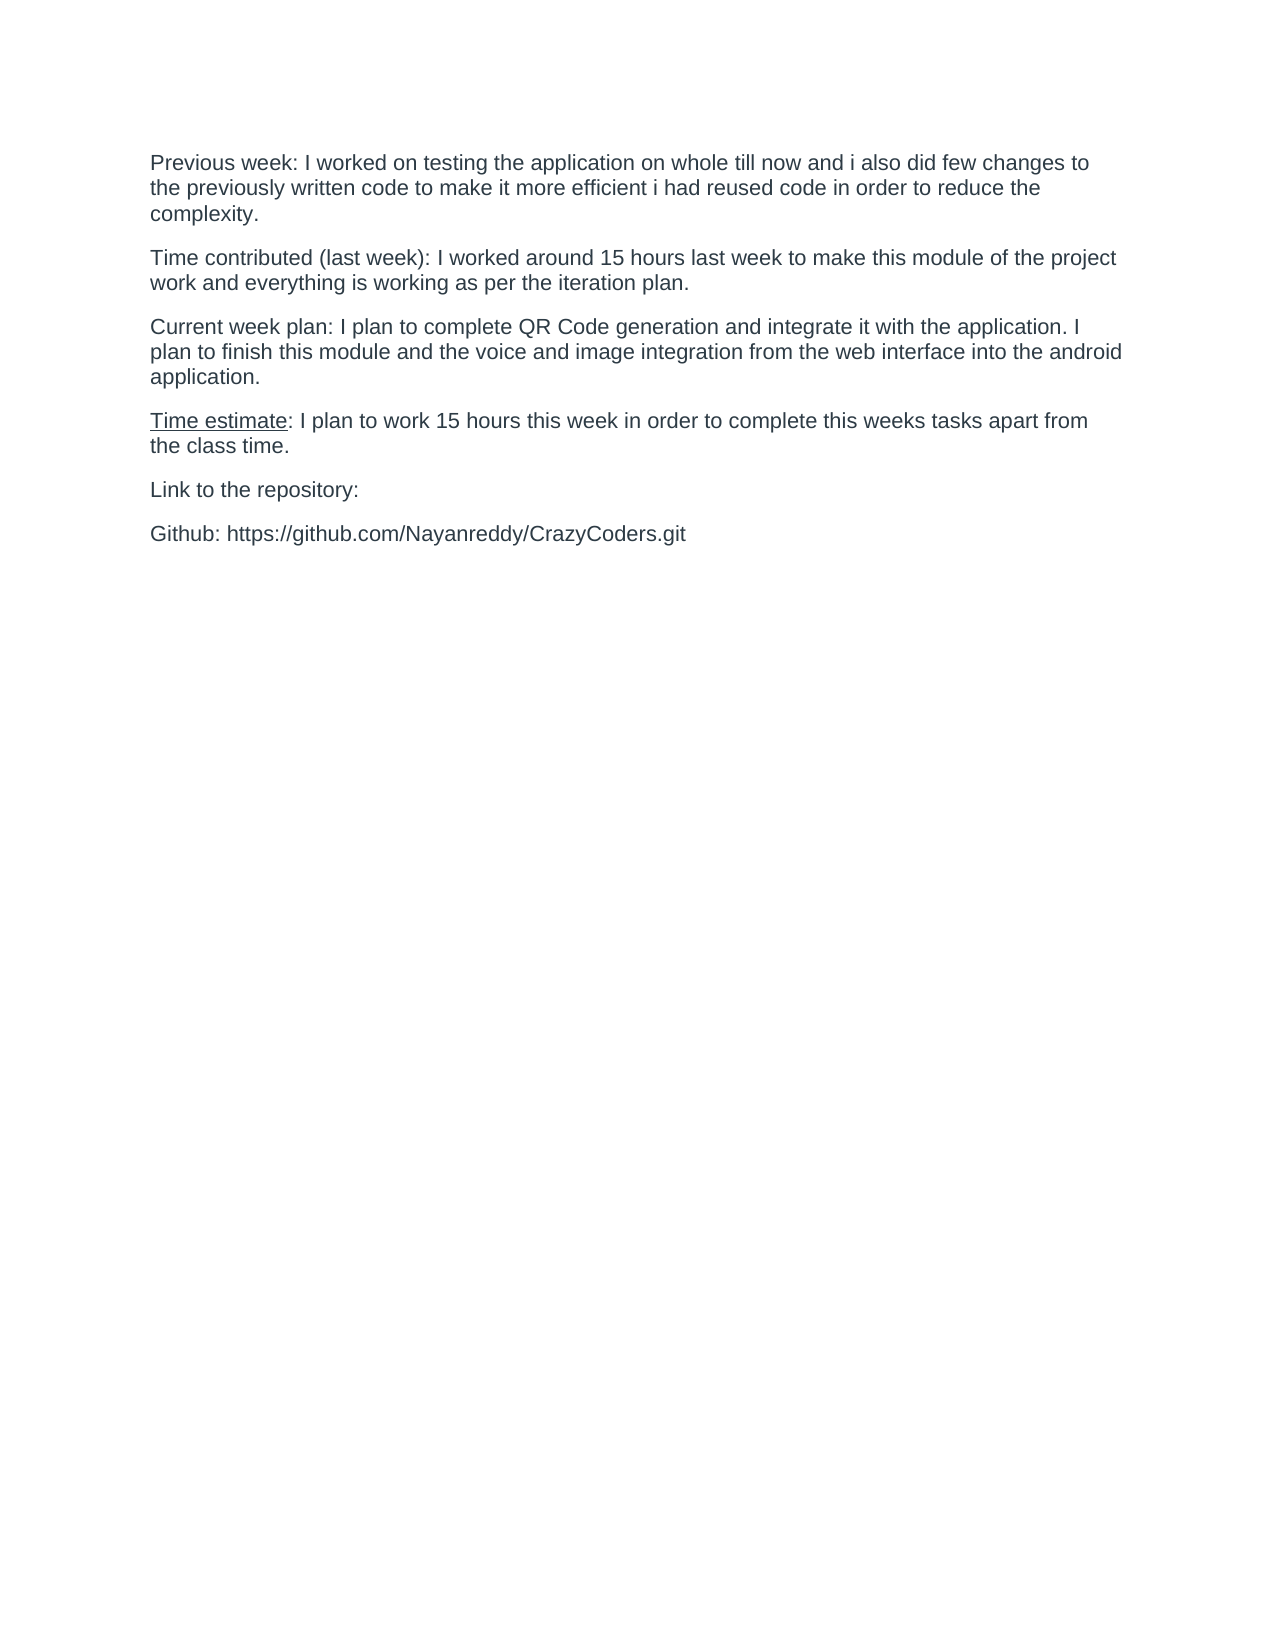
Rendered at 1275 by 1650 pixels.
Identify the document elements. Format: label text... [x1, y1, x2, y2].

text Previous week: I worked on testing the application on whole till now and i also did few changes to the previously written code to make it more efficient i had reused code in order to reduce the complexity. [150, 150, 1125, 226]
text Link to the repository: [150, 477, 1125, 502]
text Current week plan: I plan to complete QR Code generation and integrate it with the application. I plan to finish this module and the voice and image integration from the web interface into the android application. [150, 313, 1125, 389]
text Time contributed (last week): I worked around 15 hours last week to make this module of the project work and everything is working as per the iteration plan. [150, 244, 1125, 295]
text Github: https://github.com/Nayanreddy/CrazyCoders.git [150, 521, 1125, 546]
text Time estimate: I plan to work 15 hours this week in order to complete this weeks tasks apart from the class time. [150, 408, 1125, 458]
